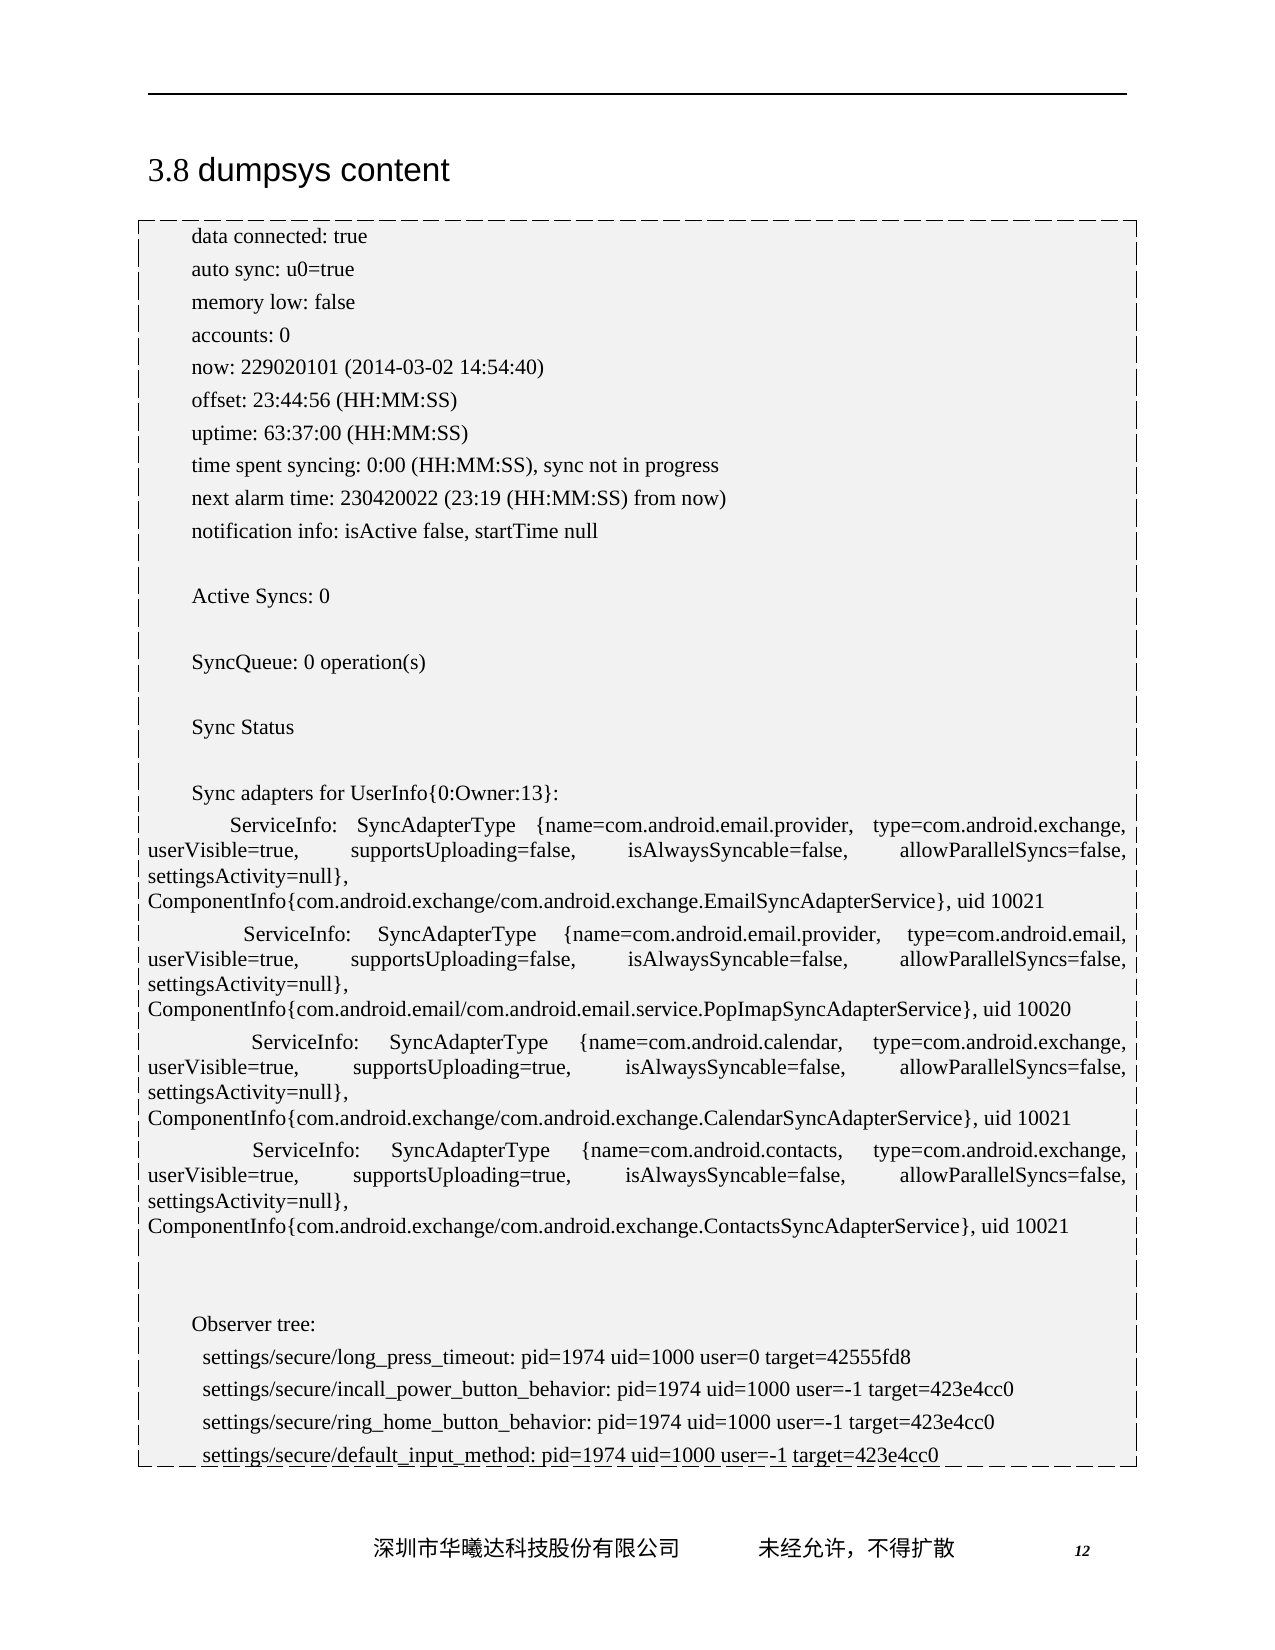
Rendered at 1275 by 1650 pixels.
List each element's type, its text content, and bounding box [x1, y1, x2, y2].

text uptime: 63:37:00 (HH:MM:SS) [138, 417, 1137, 445]
text Sync adapters for UserInfo{0:Owner:13}: [138, 776, 1137, 805]
text ServiceInfo: SyncAdapterType {name=com.android.calendar, type=com.android.exchange, userVisible=true, supportsUploading=true, isAlwaysSyncable=false, allowParallelSyncs=false, settingsActivity=null}, ComponentInfo{com.android.exchange/com.android.exchange.CalendarSyncAdapterService}, uid 10021 [138, 1026, 1137, 1130]
text SyncQueue: 0 operation(s) [138, 646, 1137, 674]
text memory low: false [138, 286, 1137, 314]
text next alarm time: 230420022 (23:19 (HH:MM:SS) from now) [138, 482, 1137, 510]
text settings/secure/incall_power_button_behavior: pid=1974 uid=1000 user=-1 target=423e4cc0 [138, 1373, 1137, 1402]
text settings/secure/default_input_method: pid=1974 uid=1000 user=-1 target=423e4cc0 [138, 1439, 1137, 1467]
text Observer tree: [138, 1308, 1137, 1336]
text auto sync: u0=true [138, 253, 1137, 281]
text ServiceInfo: SyncAdapterType {name=com.android.contacts, type=com.android.exchange, userVisible=true, supportsUploading=true, isAlwaysSyncable=false, allowParallelSyncs=false, settingsActivity=null}, ComponentInfo{com.android.exchange/com.android.exchange.ContactsSyncAdapterService}, uid 10021 [138, 1134, 1137, 1238]
text Active Syncs: 0 [138, 580, 1137, 608]
subtitle dumpsys content [148, 150, 1127, 188]
text time spent syncing: 0:00 (HH:MM:SS), sync not in progress [138, 449, 1137, 478]
text now: 229020101 (2014-03-02 14:54:40) [138, 351, 1137, 379]
text settings/secure/ring_home_button_behavior: pid=1974 uid=1000 user=-1 target=423e4cc0 [138, 1406, 1137, 1434]
text ServiceInfo: SyncAdapterType {name=com.android.email.provider, type=com.android.exchange, userVisible=true, supportsUploading=false, isAlwaysSyncable=false, allowParallelSyncs=false, settingsActivity=null}, ComponentInfo{com.android.exchange/com.android.exchange.EmailSyncAdapterService}, uid 10021 [138, 809, 1137, 913]
text data connected: true [138, 220, 1137, 249]
text accounts: 0 [138, 318, 1137, 347]
text offset: 23:44:56 (HH:MM:SS) [138, 384, 1137, 412]
text settings/secure/long_press_timeout: pid=1974 uid=1000 user=0 target=42555fd8 [138, 1341, 1137, 1369]
text Sync Status [138, 711, 1137, 739]
text ServiceInfo: SyncAdapterType {name=com.android.email.provider, type=com.android.email, userVisible=true, supportsUploading=false, isAlwaysSyncable=false, allowParallelSyncs=false, settingsActivity=null}, ComponentInfo{com.android.email/com.android.email.service.PopImapSyncAdapterService}, uid 10020 [138, 917, 1137, 1021]
text notification info: isActive false, startTime null [138, 515, 1137, 543]
